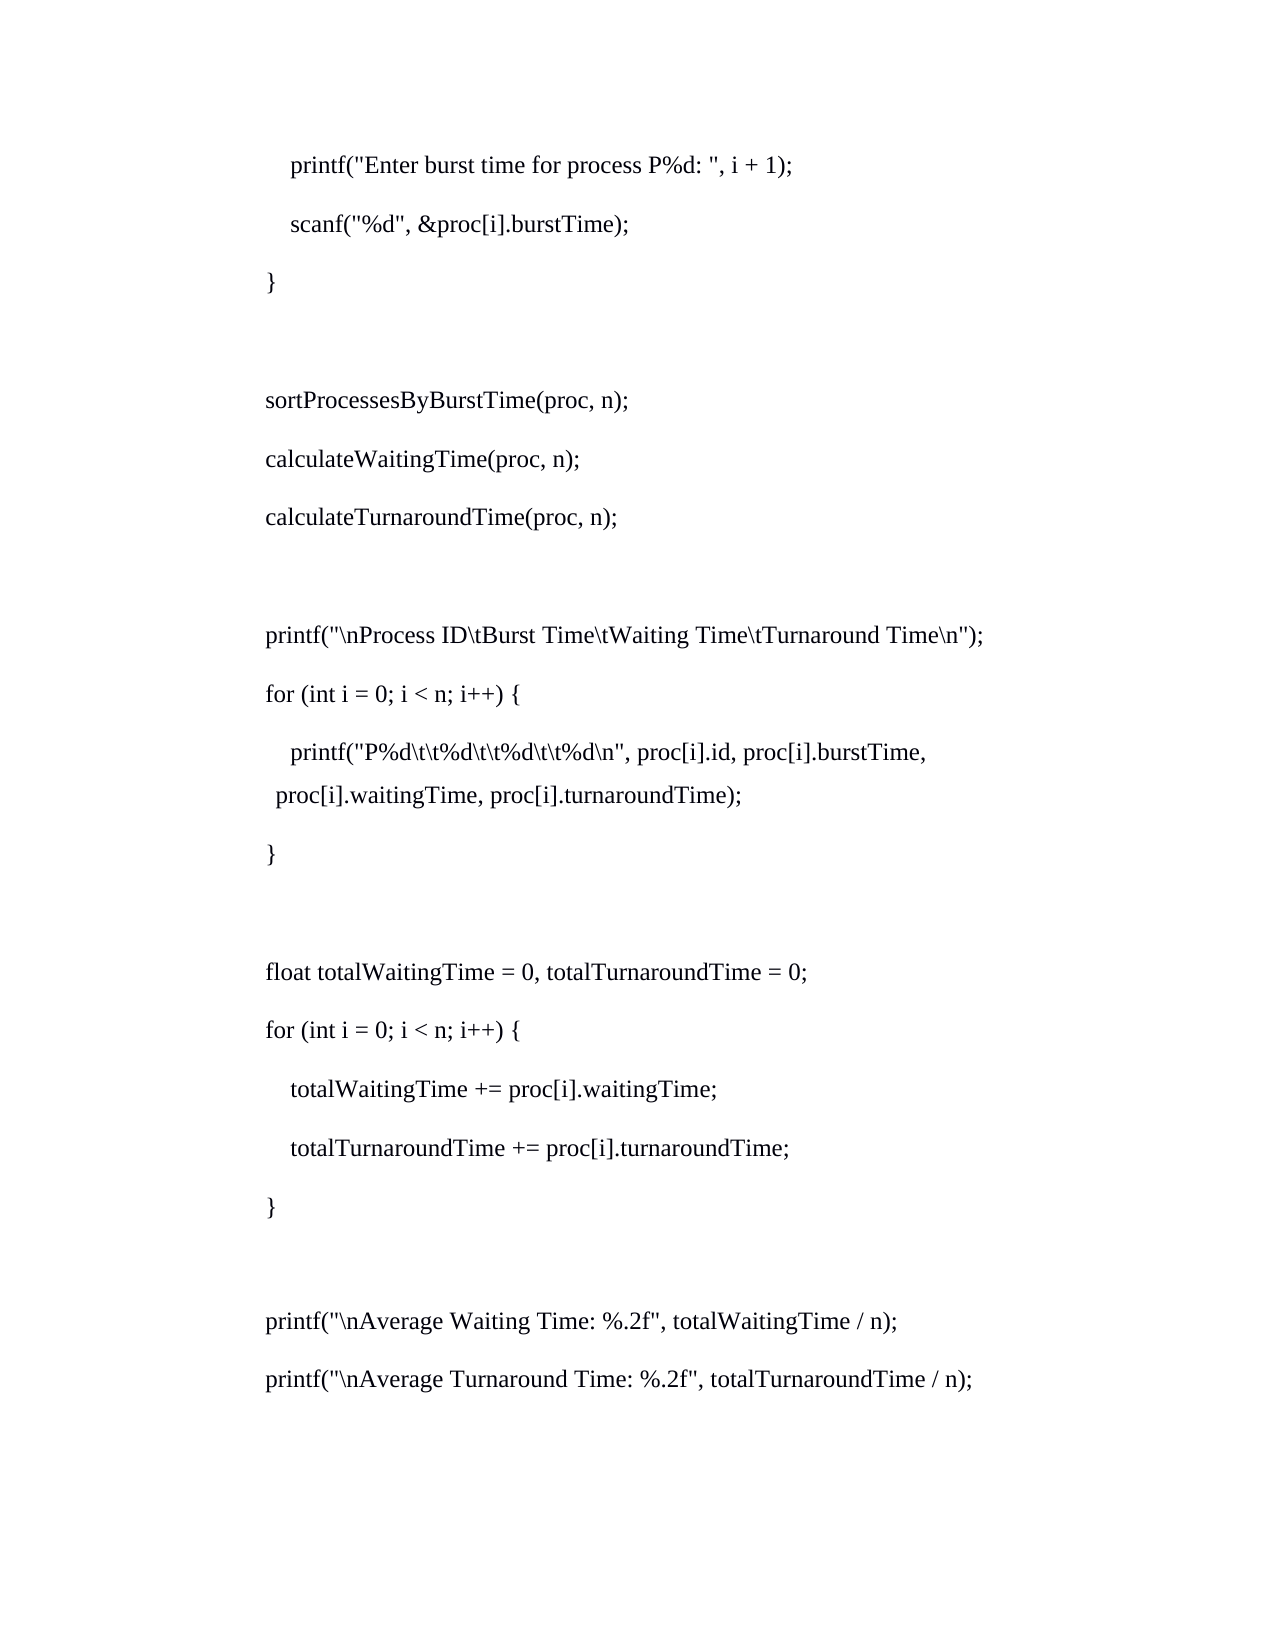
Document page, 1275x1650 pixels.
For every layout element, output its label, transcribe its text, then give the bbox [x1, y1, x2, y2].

list printf("\nProcess ID\tBurst Time\tWaiting Time\tTurnaround Time\n"); [240, 620, 1125, 649]
list for (int i = 0; i < n; i++) { [240, 679, 1125, 707]
list sortProcessesByBurstTime(proc, n); [240, 385, 1125, 414]
list printf("\nAverage Waiting Time: %.2f", totalWaitingTime / n); [240, 1306, 1125, 1334]
list float totalWaitingTime = 0, totalTurnaroundTime = 0; [240, 957, 1125, 986]
list } [240, 1192, 1125, 1221]
list printf("\nAverage Turnaround Time: %.2f", totalTurnaroundTime / n); [240, 1364, 1125, 1393]
list calculateWaitingTime(proc, n); [240, 444, 1125, 472]
list calculateTurnaroundTime(proc, n); [240, 502, 1125, 531]
list totalWaitingTime += proc[i].waitingTime; [240, 1074, 1125, 1103]
list } [240, 839, 1125, 868]
list printf("Enter burst time for process P%d: ", i + 1); [240, 150, 1125, 179]
list printf("P%d\t\t%d\t\t%d\t\t%d\n", proc[i].id, proc[i].burstTime, proc[i].waitingTime, proc[i].turnaroundTime); [240, 737, 1125, 809]
list } [240, 267, 1125, 296]
list for (int i = 0; i < n; i++) { [240, 1016, 1125, 1044]
list scanf("%d", &proc[i].burstTime); [240, 209, 1125, 237]
list totalTurnaroundTime += proc[i].turnaroundTime; [240, 1133, 1125, 1162]
